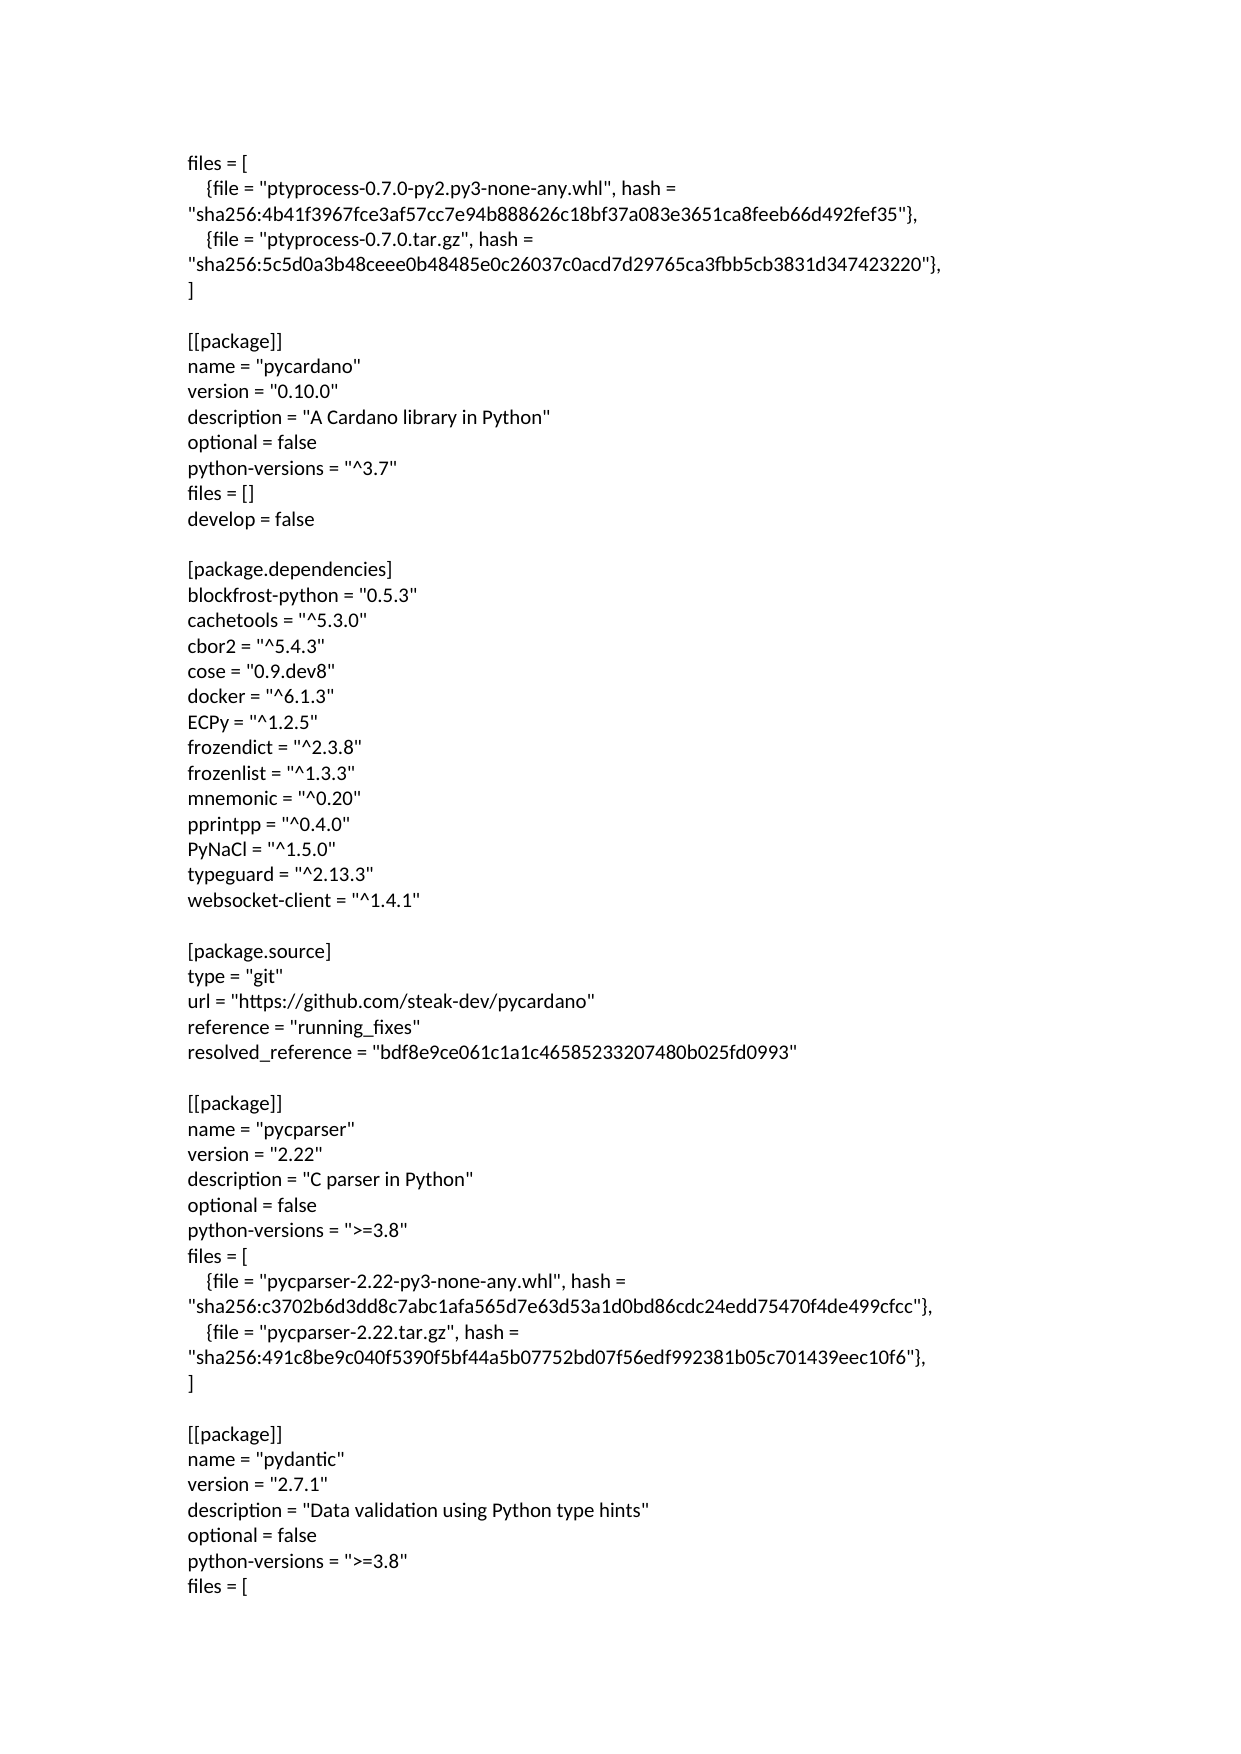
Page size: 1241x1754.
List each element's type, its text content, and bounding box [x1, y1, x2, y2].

text ] [187, 277, 1053, 302]
text develop = false [187, 506, 1053, 531]
text [package.dependencies] [187, 557, 1053, 582]
text websocket-client = "^1.4.1" [187, 887, 1053, 912]
text reference = "running_fixes" [187, 1014, 1053, 1039]
text description = "A Cardano library in Python" [187, 404, 1053, 429]
text version = "2.7.1" [187, 1472, 1053, 1497]
text optional = false [187, 429, 1053, 455]
text url = "https://github.com/steak-dev/pycardano" [187, 989, 1053, 1014]
text description = "C parser in Python" [187, 1167, 1053, 1192]
text blockfrost-python = "0.5.3" [187, 582, 1053, 607]
text optional = false [187, 1192, 1053, 1217]
text {file = "ptyprocess-0.7.0-py2.py3-none-any.whl", hash = "sha256:4b41f3967fce3af57cc7e94b888626c18bf37a083e3651ca8feeb66d492fef35"}, [187, 175, 1053, 226]
text optional = false [187, 1522, 1053, 1548]
text mnemonic = "^0.20" [187, 785, 1053, 811]
text description = "Data validation using Python type hints" [187, 1497, 1053, 1522]
text python-versions = "^3.7" [187, 455, 1053, 480]
text files = [] [187, 480, 1053, 506]
text cachetools = "^5.3.0" [187, 607, 1053, 633]
text files = [ [187, 1243, 1053, 1268]
text cbor2 = "^5.4.3" [187, 633, 1053, 658]
text ECPy = "^1.2.5" [187, 709, 1053, 734]
text name = "pycparser" [187, 1116, 1053, 1141]
text name = "pycardano" [187, 353, 1053, 379]
text cose = "0.9.dev8" [187, 658, 1053, 684]
text {file = "pycparser-2.22.tar.gz", hash = "sha256:491c8be9c040f5390f5bf44a5b07752bd07f56edf992381b05c701439eec10f6"}, [187, 1319, 1053, 1370]
text ] [187, 1370, 1053, 1395]
text [[package]] [187, 1421, 1053, 1446]
text [[package]] [187, 328, 1053, 353]
text python-versions = ">=3.8" [187, 1217, 1053, 1243]
text [package.source] [187, 938, 1053, 963]
text typeguard = "^2.13.3" [187, 862, 1053, 887]
text frozendict = "^2.3.8" [187, 734, 1053, 760]
text PyNaCl = "^1.5.0" [187, 836, 1053, 862]
text name = "pydantic" [187, 1446, 1053, 1472]
text version = "2.22" [187, 1141, 1053, 1167]
text python-versions = ">=3.8" [187, 1548, 1053, 1573]
text [[package]] [187, 1090, 1053, 1116]
text pprintpp = "^0.4.0" [187, 811, 1053, 836]
text resolved_reference = "bdf8e9ce061c1a1c46585233207480b025fd0993" [187, 1039, 1053, 1065]
text type = "git" [187, 963, 1053, 989]
text files = [ [187, 150, 1053, 175]
text {file = "ptyprocess-0.7.0.tar.gz", hash = "sha256:5c5d0a3b48ceee0b48485e0c26037c0acd7d29765ca3fbb5cb3831d347423220"}, [187, 226, 1053, 277]
text docker = "^6.1.3" [187, 684, 1053, 709]
text files = [ [187, 1573, 1053, 1599]
text frozenlist = "^1.3.3" [187, 760, 1053, 785]
text version = "0.10.0" [187, 379, 1053, 404]
text {file = "pycparser-2.22-py3-none-any.whl", hash = "sha256:c3702b6d3dd8c7abc1afa565d7e63d53a1d0bd86cdc24edd75470f4de499cfcc"}, [187, 1268, 1053, 1319]
